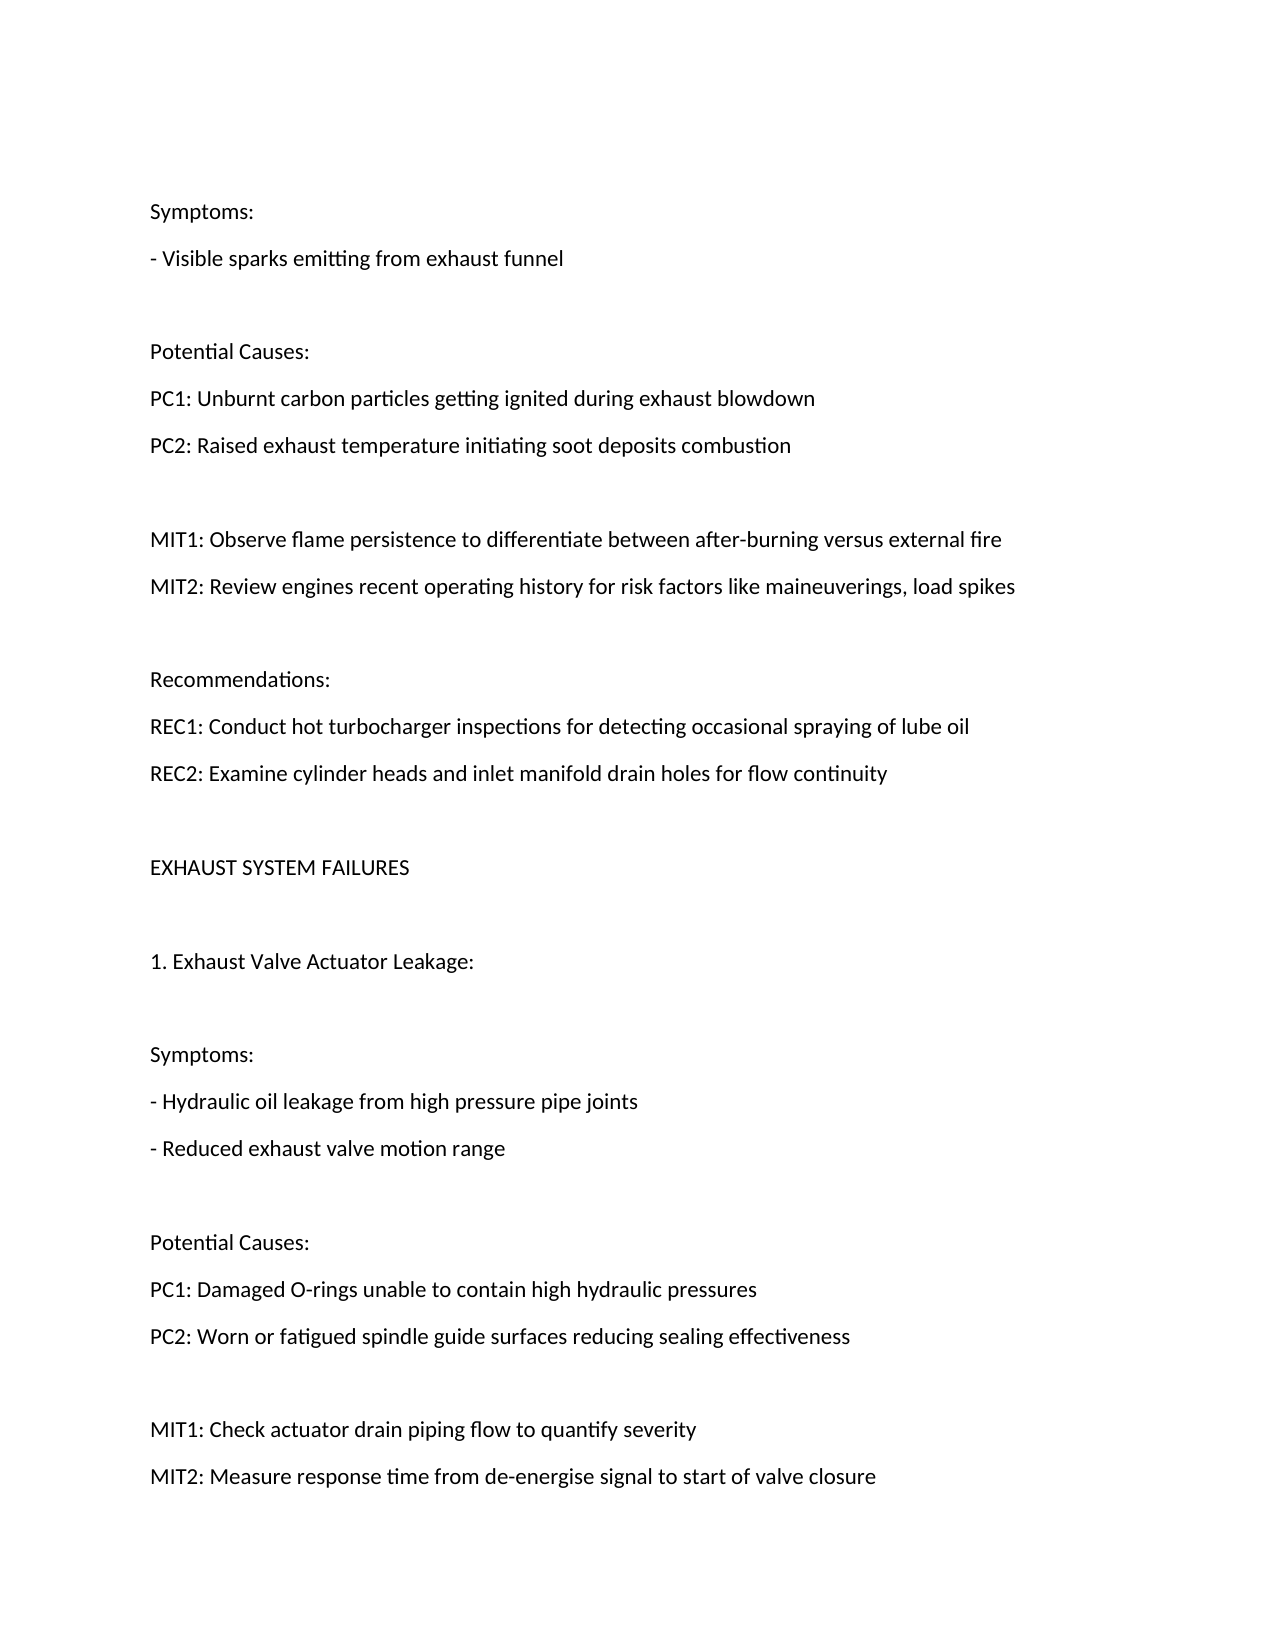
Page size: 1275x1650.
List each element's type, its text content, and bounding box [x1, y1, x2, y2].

text - Hydraulic oil leakage from high pressure pipe joints [150, 1087, 1125, 1116]
text MIT1: Observe flame persistence to differentiate between after-burning versus external fire [150, 525, 1125, 553]
text Potential Causes: [150, 337, 1125, 366]
text PC1: Unburnt carbon particles getting ignited during exhaust blowdown [150, 384, 1125, 412]
text MIT1: Check actuator drain piping flow to quantify severity [150, 1416, 1125, 1444]
text MIT2: Measure response time from de-energise signal to start of valve closure [150, 1462, 1125, 1491]
text - Visible sparks emitting from exhaust funnel [150, 244, 1125, 272]
text 1. Exhaust Valve Actuator Leakage: [150, 947, 1125, 975]
text PC2: Worn or fatigued spindle guide surfaces reducing sealing effectiveness [150, 1322, 1125, 1350]
text - Reduced exhaust valve motion range [150, 1134, 1125, 1162]
text EXHAUST SYSTEM FAILURES [150, 853, 1125, 881]
text Symptoms: [150, 1041, 1125, 1069]
text Symptoms: [150, 197, 1125, 225]
text Potential Causes: [150, 1228, 1125, 1256]
text MIT2: Review engines recent operating history for risk factors like maineuverings, load spikes [150, 572, 1125, 600]
text REC1: Conduct hot turbocharger inspections for detecting occasional spraying of lube oil [150, 712, 1125, 741]
text PC2: Raised exhaust temperature initiating soot deposits combustion [150, 431, 1125, 459]
text Recommendations: [150, 666, 1125, 694]
text PC1: Damaged O-rings unable to contain high hydraulic pressures [150, 1275, 1125, 1303]
text REC2: Examine cylinder heads and inlet manifold drain holes for flow continuity [150, 759, 1125, 787]
